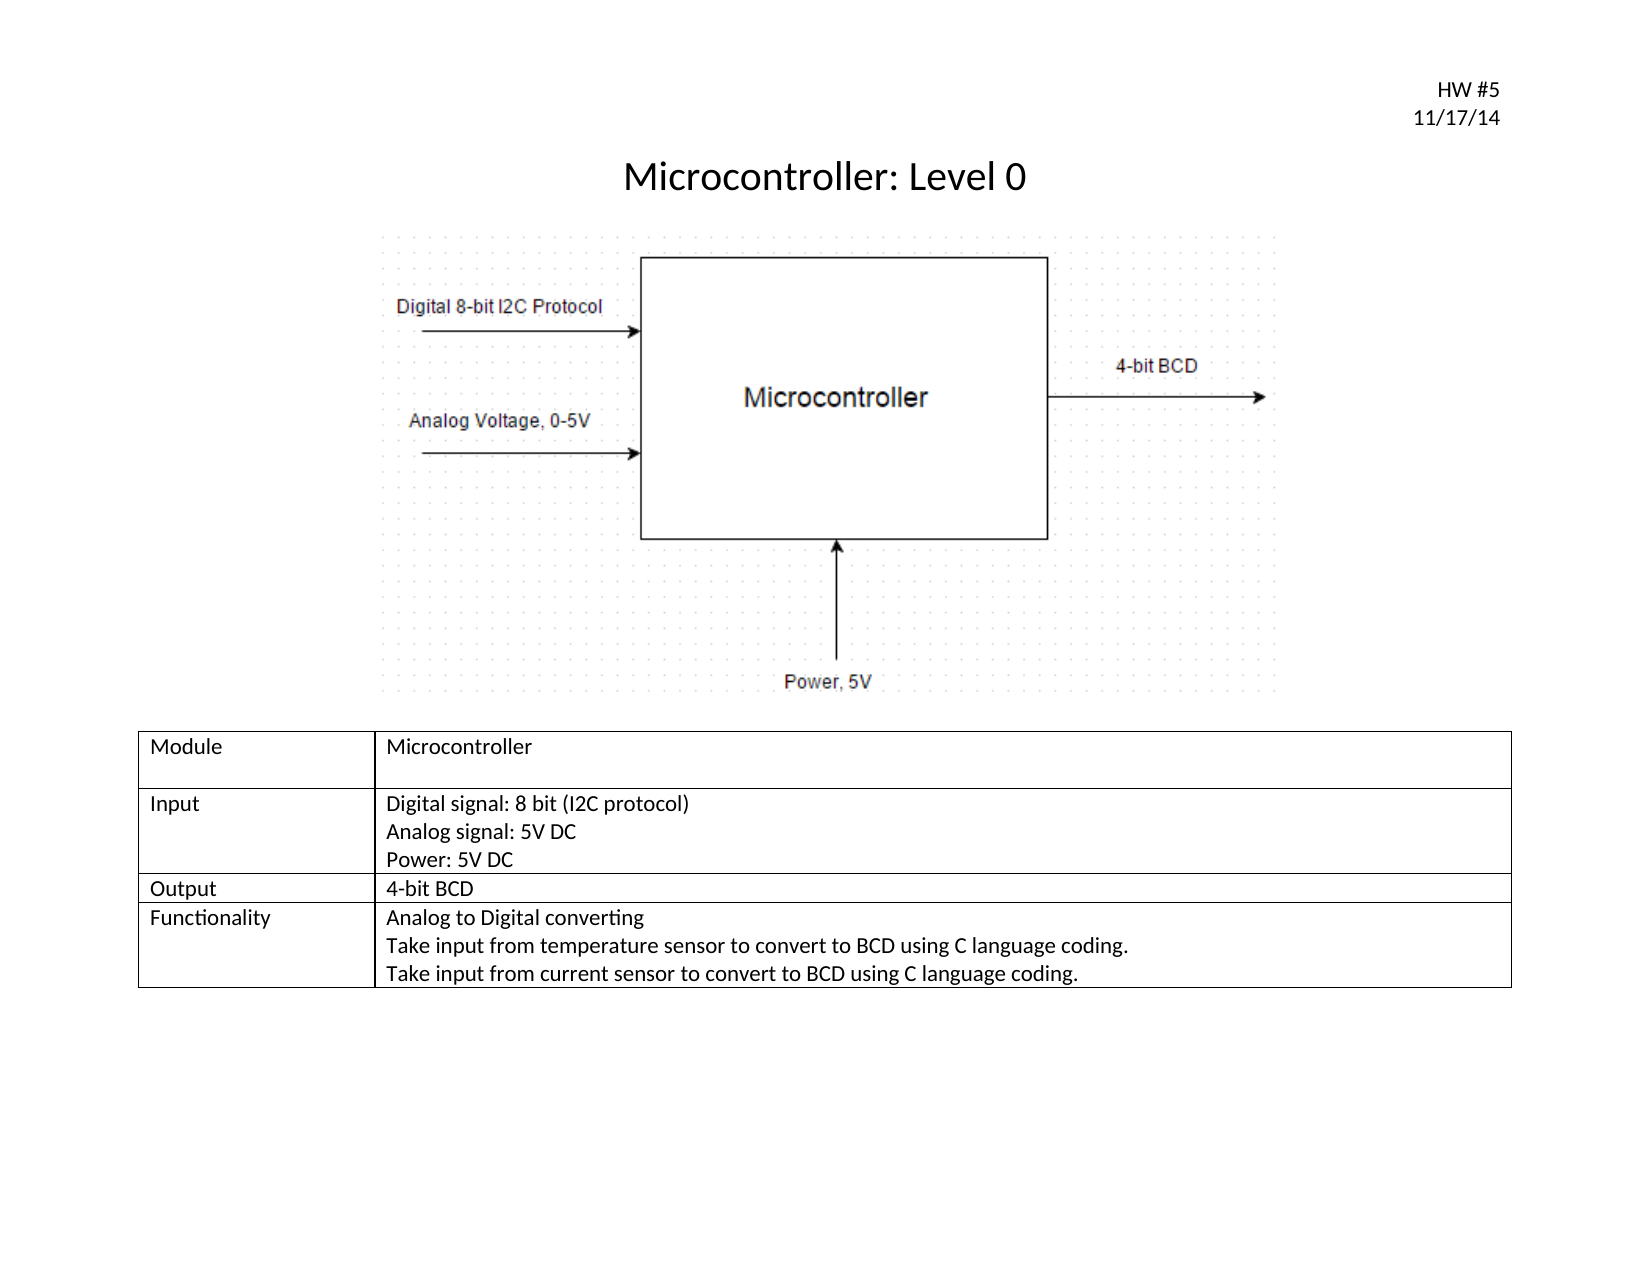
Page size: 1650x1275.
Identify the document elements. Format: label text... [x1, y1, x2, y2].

table_header Microcontroller [376, 732, 1511, 788]
text Microcontroller: Level 0 [150, 150, 1500, 201]
table_cell Digital signal: 8 bit (I2C protocol) Analog signal: 5V DC Power: 5V DC [376, 789, 1511, 873]
table_cell 4-bit BCD [376, 874, 1511, 902]
picture [370, 229, 1280, 706]
table_header Module [139, 732, 374, 788]
table_cell Input [139, 789, 374, 873]
table_cell Analog to Digital converting Take input from temperature sensor to convert to BCD using C language coding. Take input from current sensor to convert to BCD using C language coding. [376, 903, 1511, 987]
table_cell Output [139, 874, 374, 902]
table_cell Functionality [139, 903, 374, 987]
